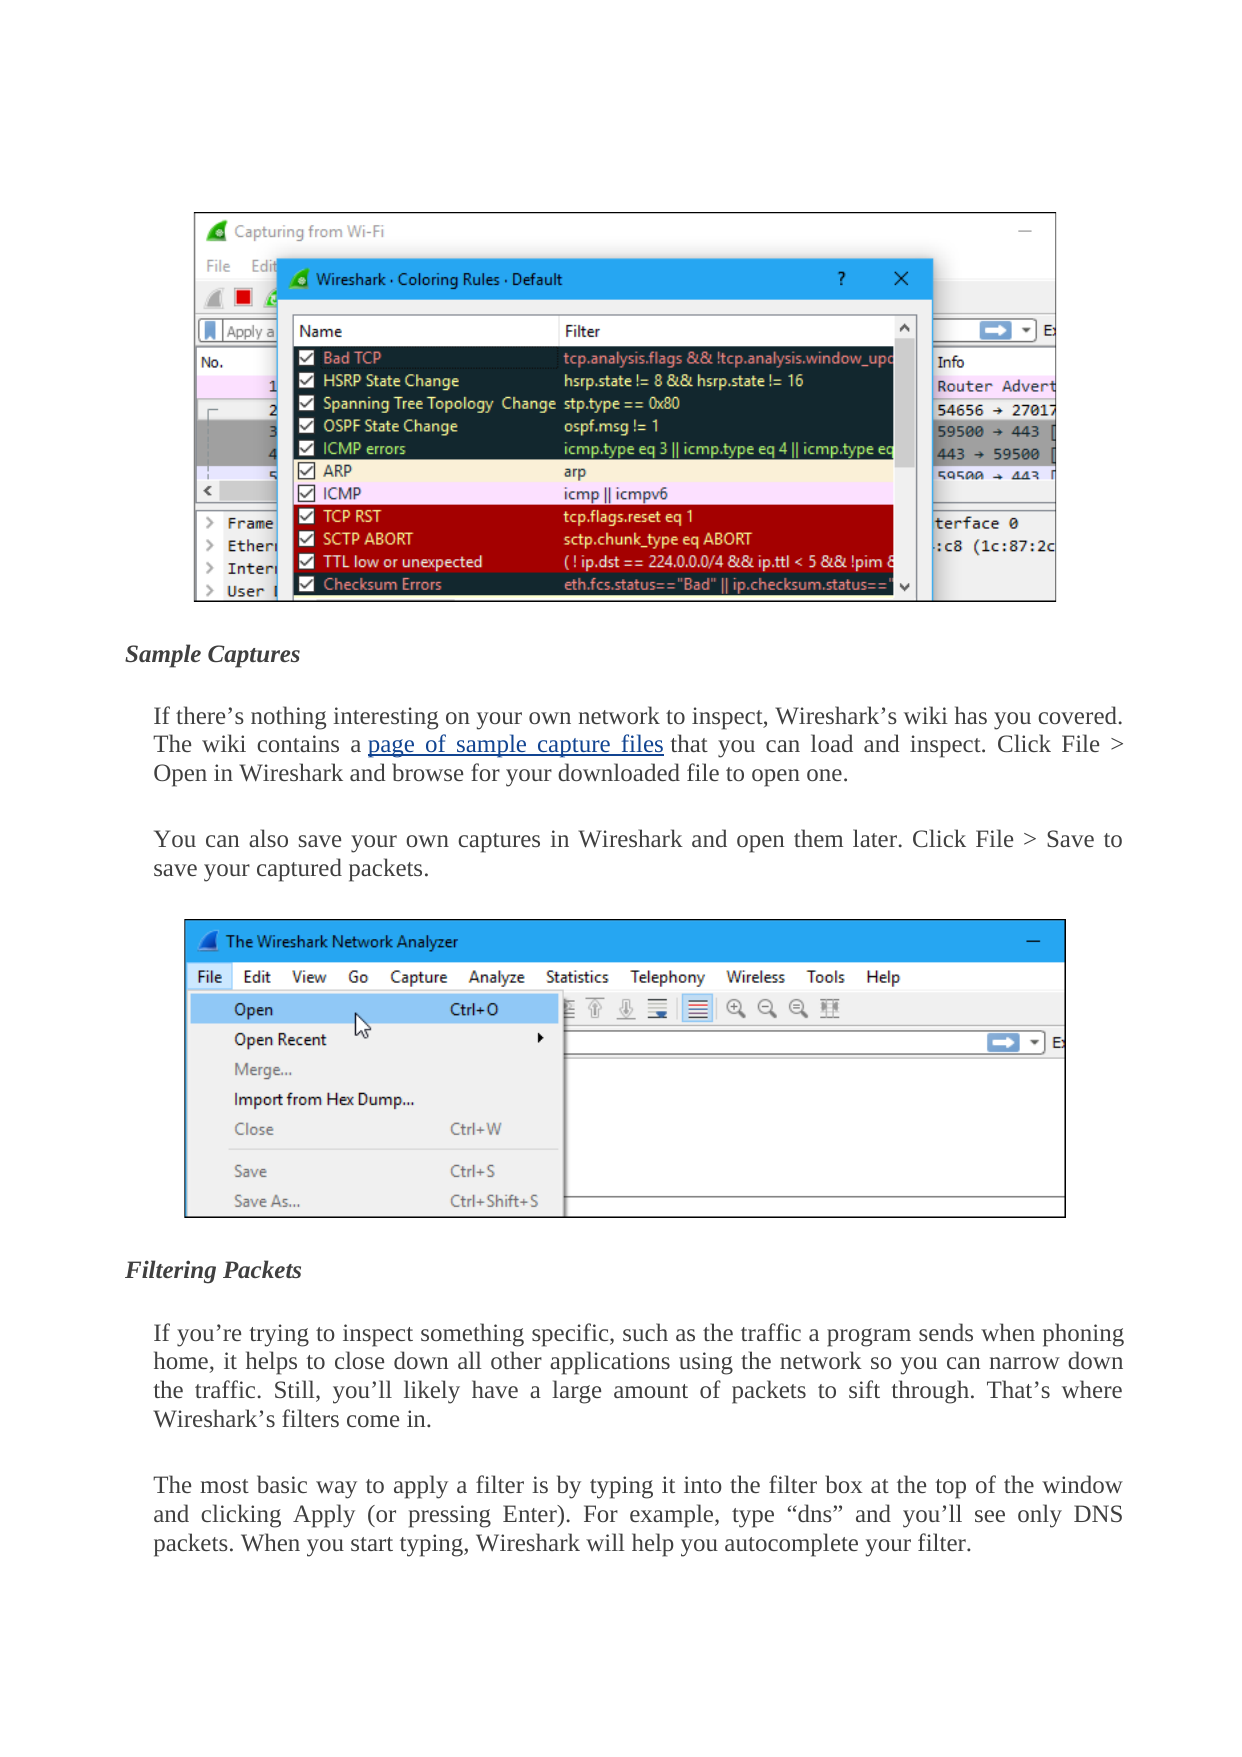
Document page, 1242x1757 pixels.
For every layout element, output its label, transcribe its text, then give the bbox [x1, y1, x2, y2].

subtitle Filtering Packets [125, 1255, 1125, 1284]
text If you’re trying to inspect something specific, such as the traffic a program sends when phoning home, it helps to close down all other applications using the network so you can narrow down the traffic. Still, you’ll likely have a large amount of packets to sift through. That’s where Wireshark’s filters come in. [153, 1318, 1125, 1433]
text If there’s nothing interesting on your own network to inspect, Wireshark’s wiki has you covered. The wiki contains a page of sample capture files that you can load and inspect. Click File > Open in Wireshark and browse for your downloaded file to open one. [153, 701, 1125, 787]
text You can also save your own captures in Wireshark and open them later. Click File > Save to save your captured packets. [153, 824, 1125, 882]
text The most basic way to apply a filter is by typing it into the filter box at the top of the window and clicking Apply (or pressing Enter). For example, type “dns” and you’ll see only DNS packets. When you start typing, Wireshark will help you autocomplete your filter. [153, 1470, 1125, 1556]
picture [193, 212, 1057, 602]
subtitle Sample Captures [125, 639, 1125, 667]
picture [184, 919, 1066, 1218]
